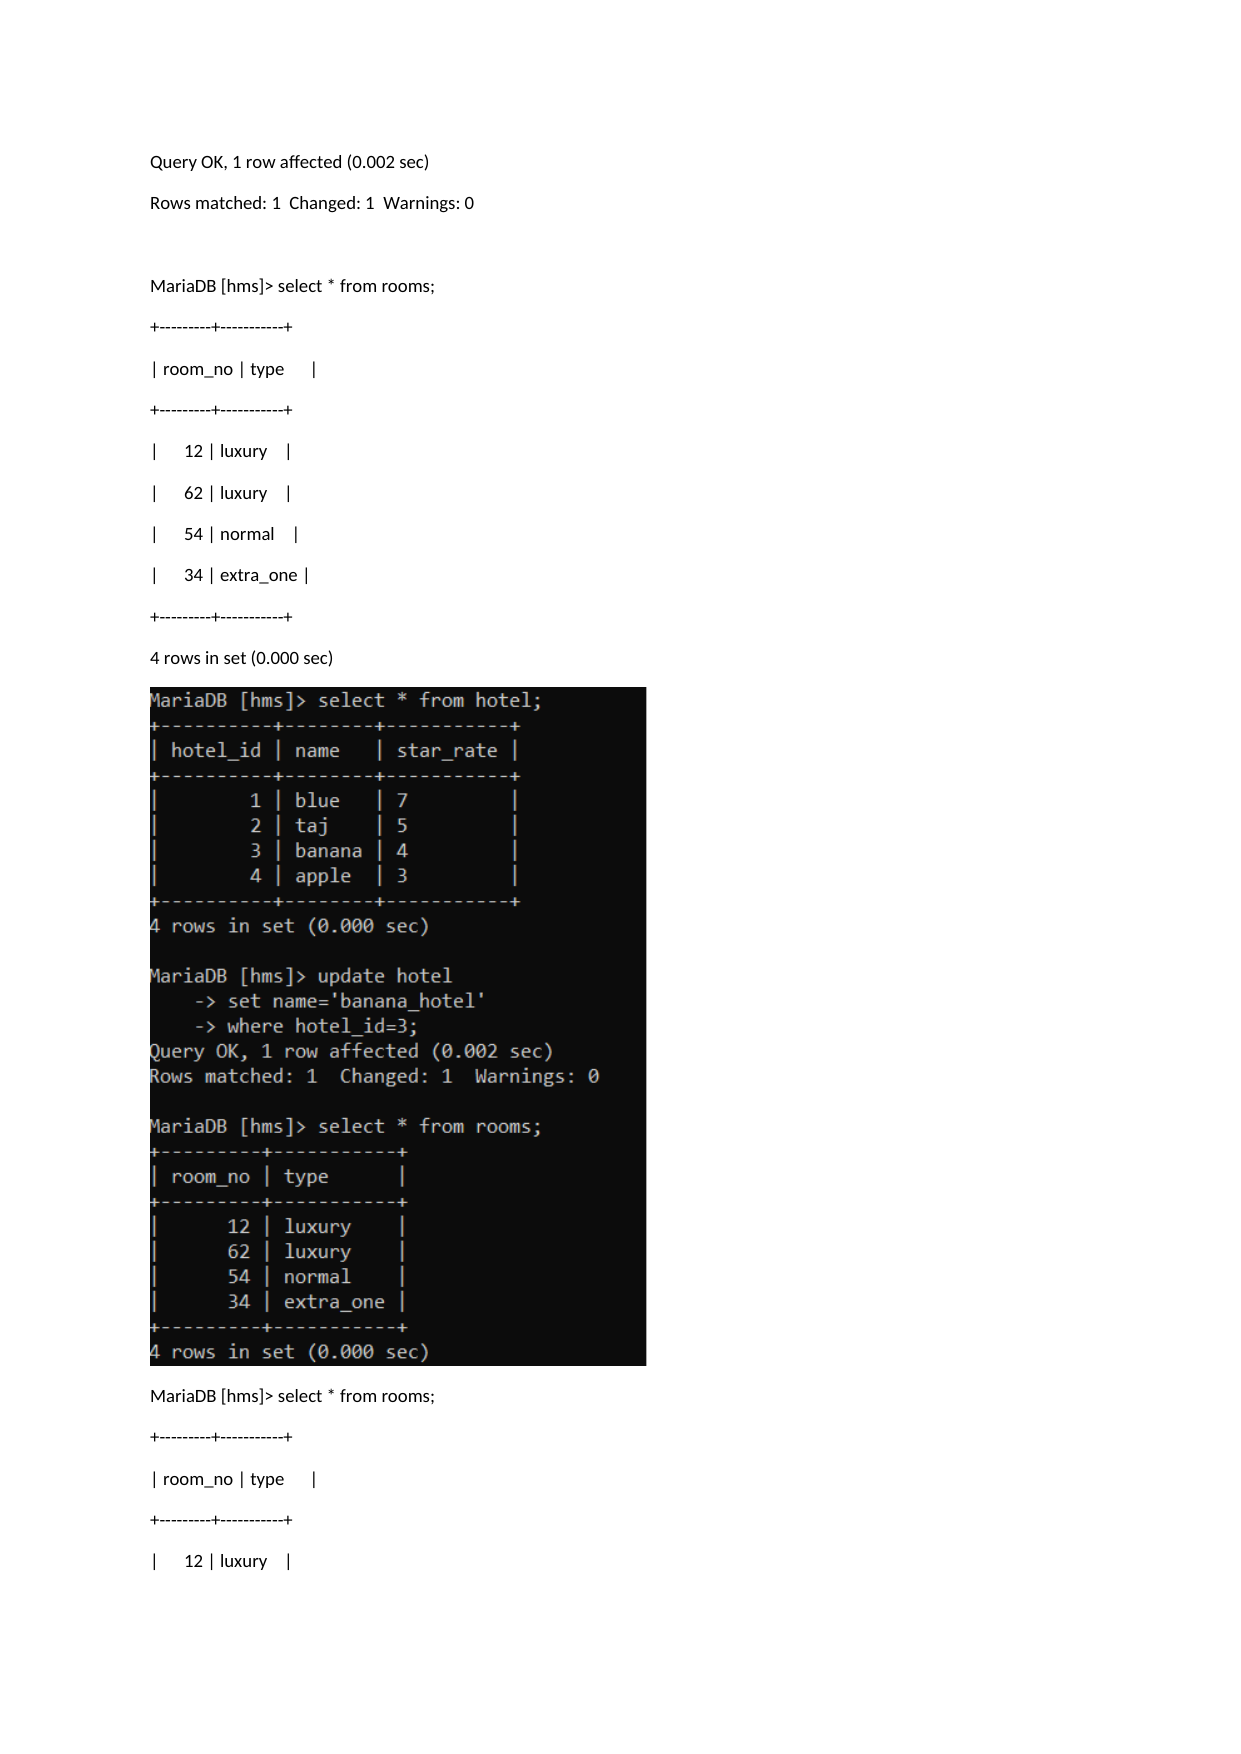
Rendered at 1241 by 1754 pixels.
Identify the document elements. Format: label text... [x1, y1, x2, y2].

text MariaDB [hms]> select * from rooms; [150, 274, 1090, 297]
text Query OK, 1 row affected (0.002 sec) [150, 150, 1090, 173]
text +---------+-----------+ [150, 315, 1090, 338]
text | 12 | luxury | [150, 439, 1090, 462]
text Rows matched: 1 Changed: 1 Warnings: 0 [150, 191, 1090, 214]
text | 12 | luxury | [150, 1549, 1090, 1572]
text | room_no | type | [150, 357, 1090, 380]
text | room_no | type | [150, 1467, 1090, 1489]
text | 34 | extra_one | [150, 563, 1090, 586]
text MariaDB [hms]> select * from rooms; [150, 1384, 1090, 1407]
picture [150, 687, 647, 1366]
text 4 rows in set (0.000 sec) [150, 646, 1090, 669]
text | 54 | normal | [150, 522, 1090, 545]
text +---------+-----------+ [150, 1508, 1090, 1531]
text +---------+-----------+ [150, 1425, 1090, 1448]
text | 62 | luxury | [150, 481, 1090, 504]
text +---------+-----------+ [150, 605, 1090, 628]
text +---------+-----------+ [150, 398, 1090, 421]
